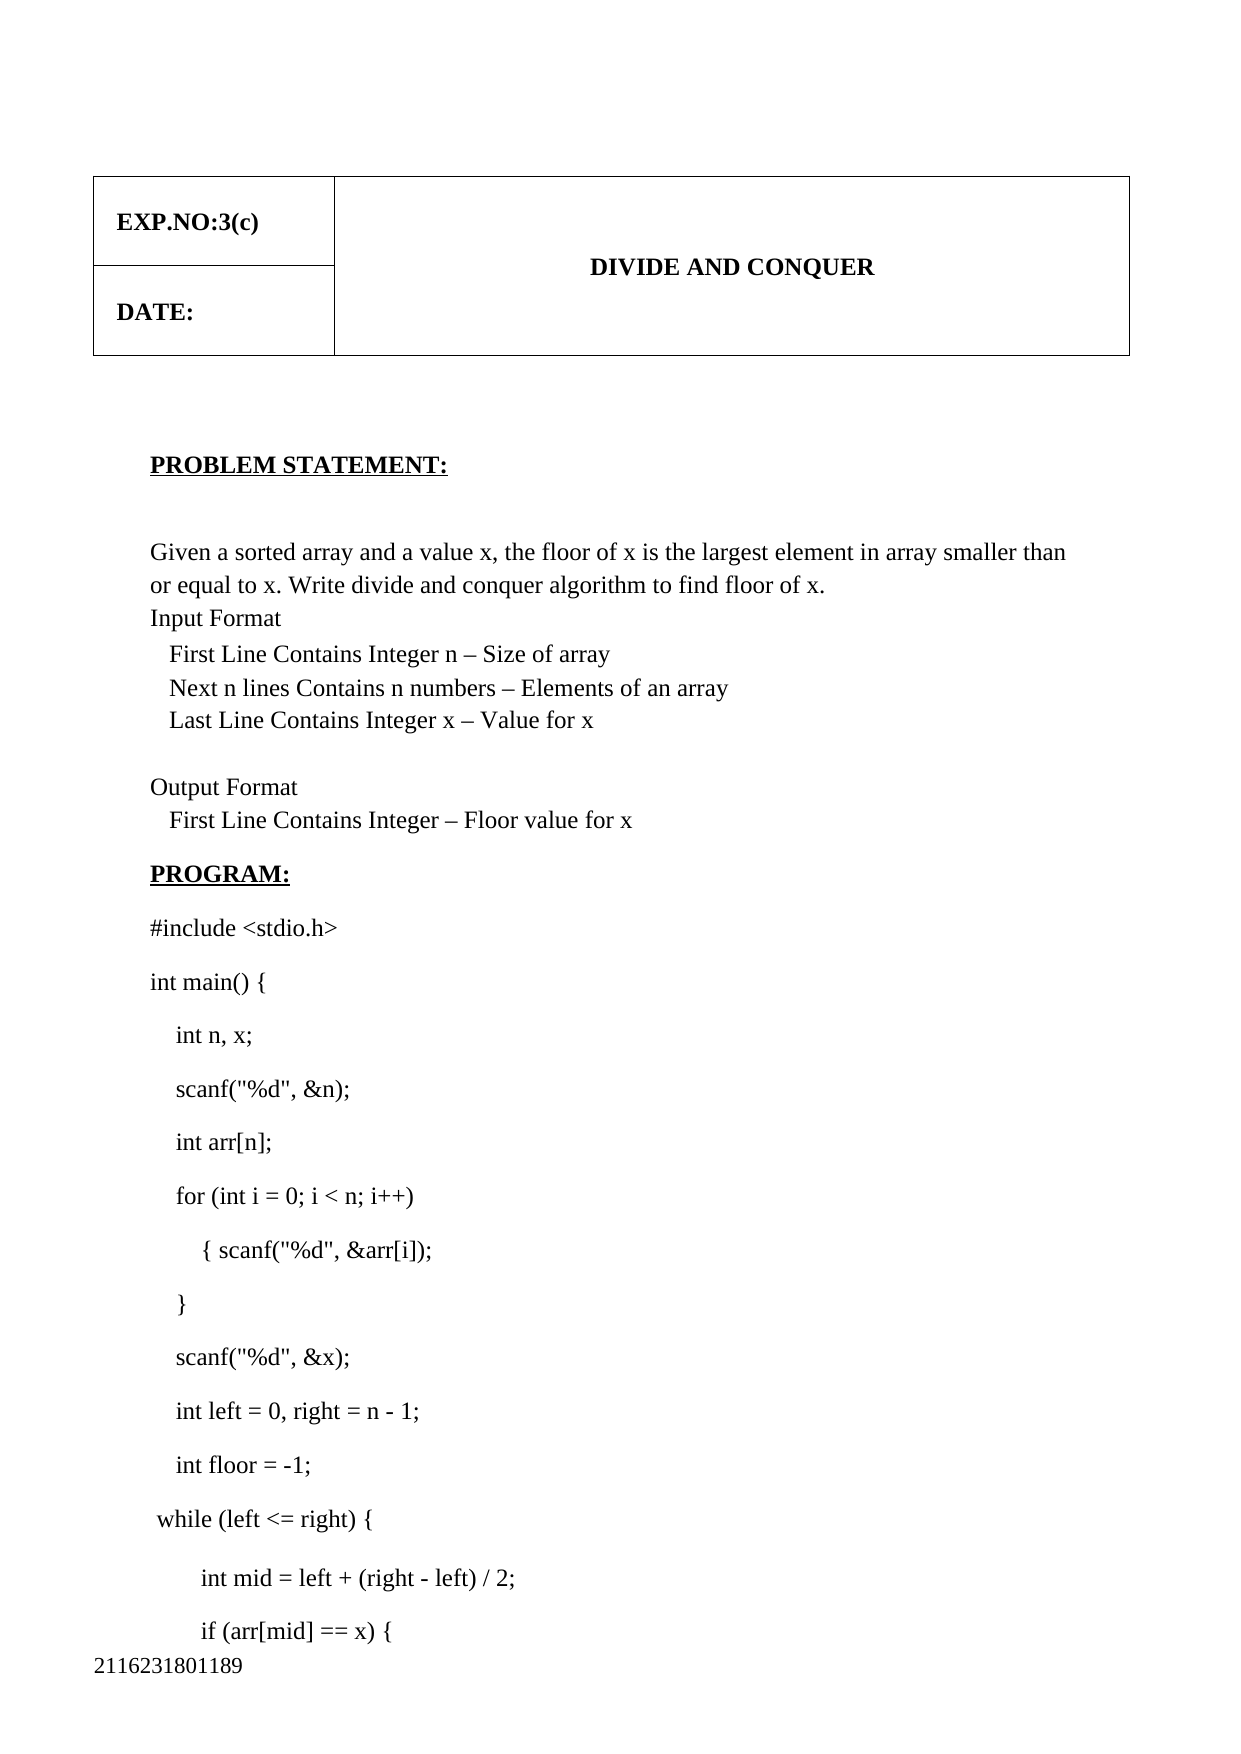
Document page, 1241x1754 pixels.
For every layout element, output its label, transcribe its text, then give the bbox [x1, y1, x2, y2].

table_header EXP.NO:3(c) [94, 177, 334, 265]
text Input Format [150, 603, 1155, 631]
text First Line Contains Integer n – Size of array [169, 639, 1155, 668]
text #include <stdio.h> int main() { [150, 913, 338, 995]
text PROGRAM: [150, 859, 1155, 888]
table_cell DATE: [94, 266, 334, 355]
text int left = 0, right = n - 1; int floor = -1; [176, 1396, 437, 1479]
text int mid = left + (right - left) / 2; if (arr[mid] == x) { [201, 1563, 524, 1645]
text First Line Contains Integer – Floor value for x [169, 805, 1155, 834]
text scanf("%d", &x); [176, 1342, 1155, 1371]
text Given a sorted array and a value x, the floor of x is the largest element in array smaller than or equal to x. Write divide and conquer algorithm to find floor of x. [150, 537, 1078, 598]
text PROBLEM STATEMENT: [150, 450, 1155, 479]
text for (int i = 0; i < n; i++) { scanf("%d", &arr[i]); [176, 1181, 441, 1264]
text } [176, 1289, 1155, 1318]
text while (left <= right) { [156, 1504, 1155, 1533]
table_header DIVIDE AND CONQUER [335, 177, 1129, 355]
text Output Format [150, 772, 1155, 800]
text Next n lines Contains n numbers – Elements of an array Last Line Contains Integer x – Value for x [169, 673, 765, 734]
text int n, x; scanf("%d", &n); int arr[n]; [176, 1021, 350, 1156]
